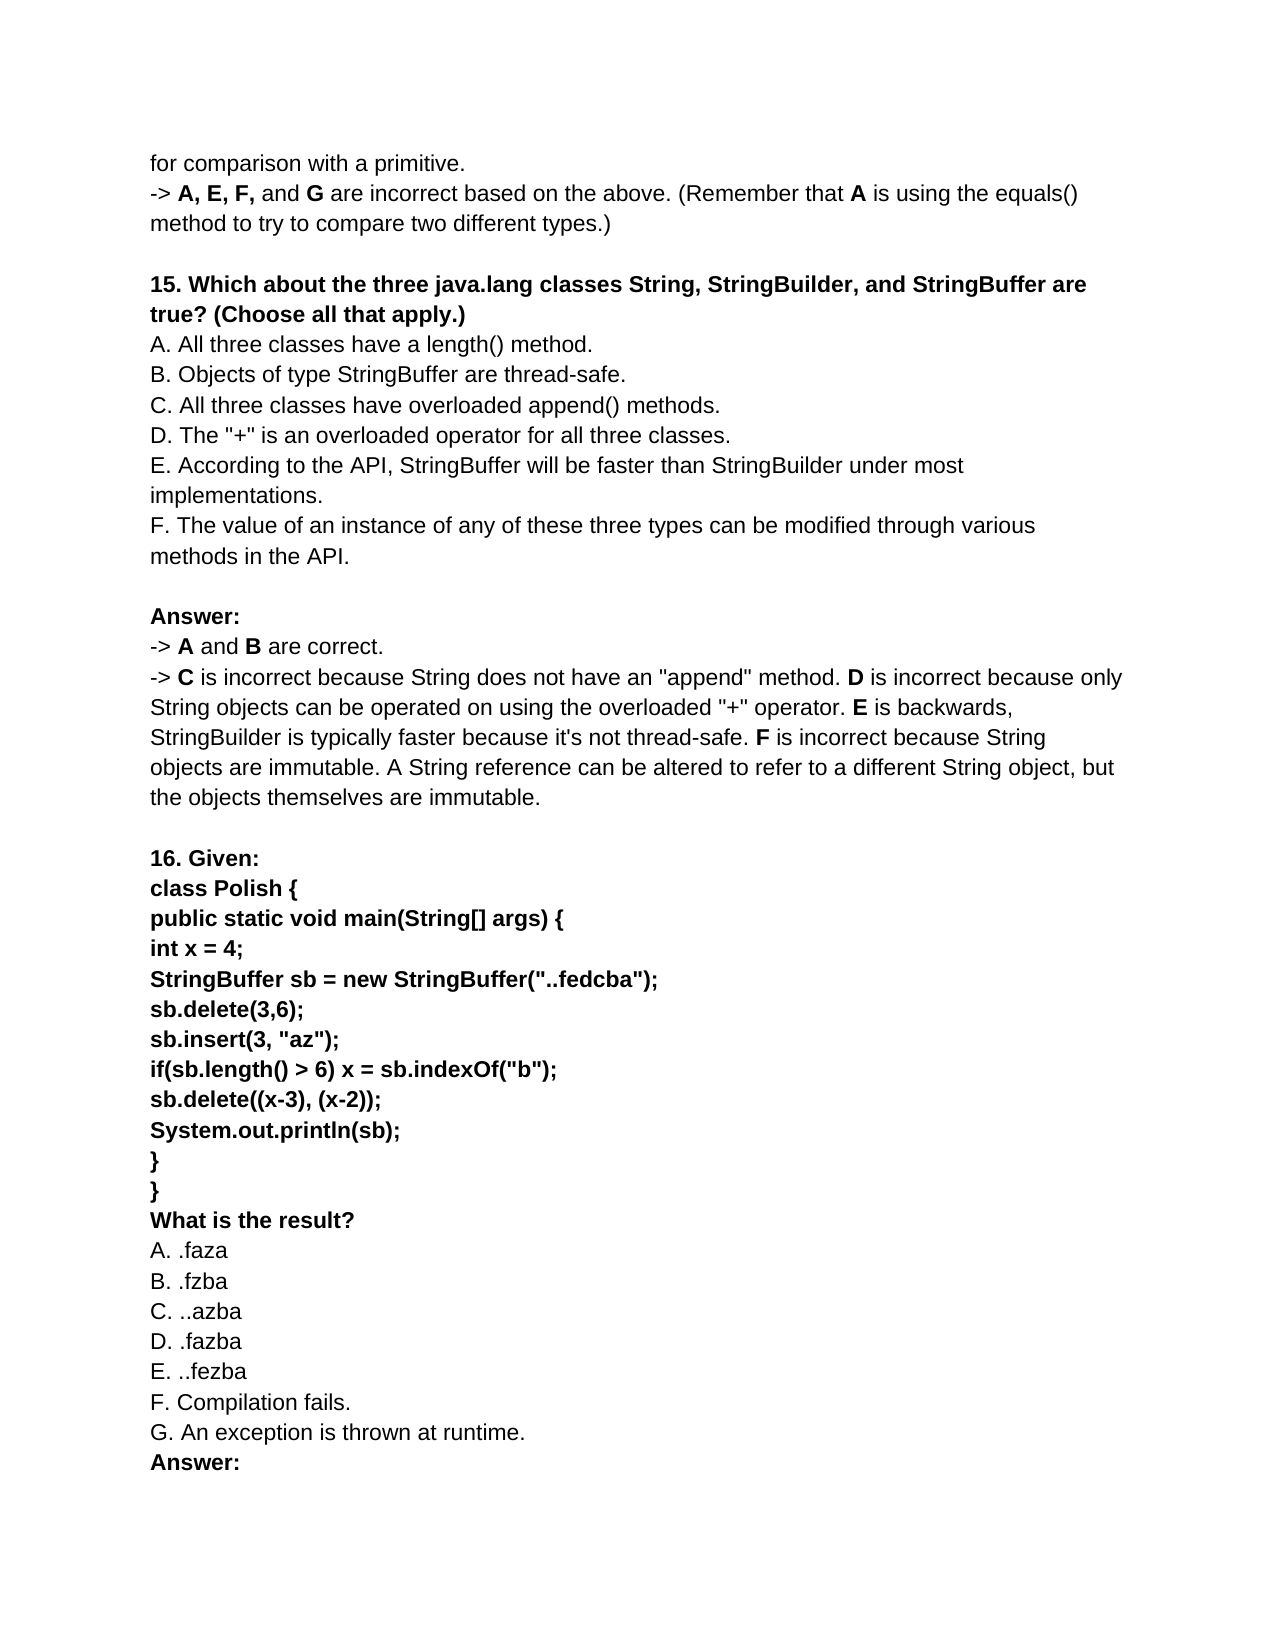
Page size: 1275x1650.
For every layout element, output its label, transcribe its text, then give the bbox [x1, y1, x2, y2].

text implementations. [150, 482, 1125, 509]
text sb.delete((x-3), (x-2)); [150, 1086, 1125, 1113]
text if(sb.length() > 6) x = sb.indexOf("b"); [150, 1056, 1125, 1083]
text B. .fzba [150, 1268, 1125, 1294]
text int x = 4; [150, 935, 1125, 962]
text F. The value of an instance of any of these three types can be modified through various [150, 512, 1125, 539]
text } [150, 1177, 1125, 1203]
text 16. Given: [150, 845, 1125, 871]
text class Polish { [150, 875, 1125, 901]
text D. The "+" is an overloaded operator for all three classes. [150, 422, 1125, 448]
text A. .faza [150, 1237, 1125, 1264]
text 15. Which about the three java.lang classes String, StringBuilder, and StringBuffer are true? (Choose all that apply.) [150, 271, 1125, 327]
text C. ..azba [150, 1298, 1125, 1324]
text A. All three classes have a length() method. [150, 331, 1125, 358]
text sb.delete(3,6); [150, 996, 1125, 1022]
text D. .fazba [150, 1328, 1125, 1354]
text methods in the API. [150, 543, 1125, 569]
text -> A, E, F, and G are incorrect based on the above. (Remember that A is using the equals() method to try to compare two different types.) [150, 180, 1125, 237]
text E. According to the API, StringBuffer will be faster than StringBuilder under most [150, 452, 1125, 478]
text C. All three classes have overloaded append() methods. [150, 392, 1125, 418]
text G. An exception is thrown at runtime. [150, 1419, 1125, 1445]
text } [150, 1147, 1125, 1173]
text -> C is incorrect because String does not have an "append" method. D is incorrect because only String objects can be operated on using the overloaded "+" operator. E is backwards, StringBuilder is typically faster because it's not thread-safe. F is incorrect because String objects are immutable. A String reference can be altered to refer to a different String object, but the objects themselves are immutable. [150, 663, 1125, 811]
text F. Compilation fails. [150, 1388, 1125, 1415]
text Answer: [150, 603, 1125, 629]
text StringBuffer sb = new StringBuffer("..fedcba"); [150, 966, 1125, 992]
text System.out.println(sb); [150, 1117, 1125, 1143]
text E. ..fezba [150, 1358, 1125, 1385]
text public static void main(String[] args) { [150, 905, 1125, 932]
text B. Objects of type StringBuffer are thread-safe. [150, 361, 1125, 388]
text What is the result? [150, 1207, 1125, 1234]
text Answer: [150, 1449, 1125, 1475]
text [150, 150, 1125, 176]
text -> A and B are correct. [150, 633, 1125, 660]
text sb.insert(3, "az"); [150, 1026, 1125, 1052]
